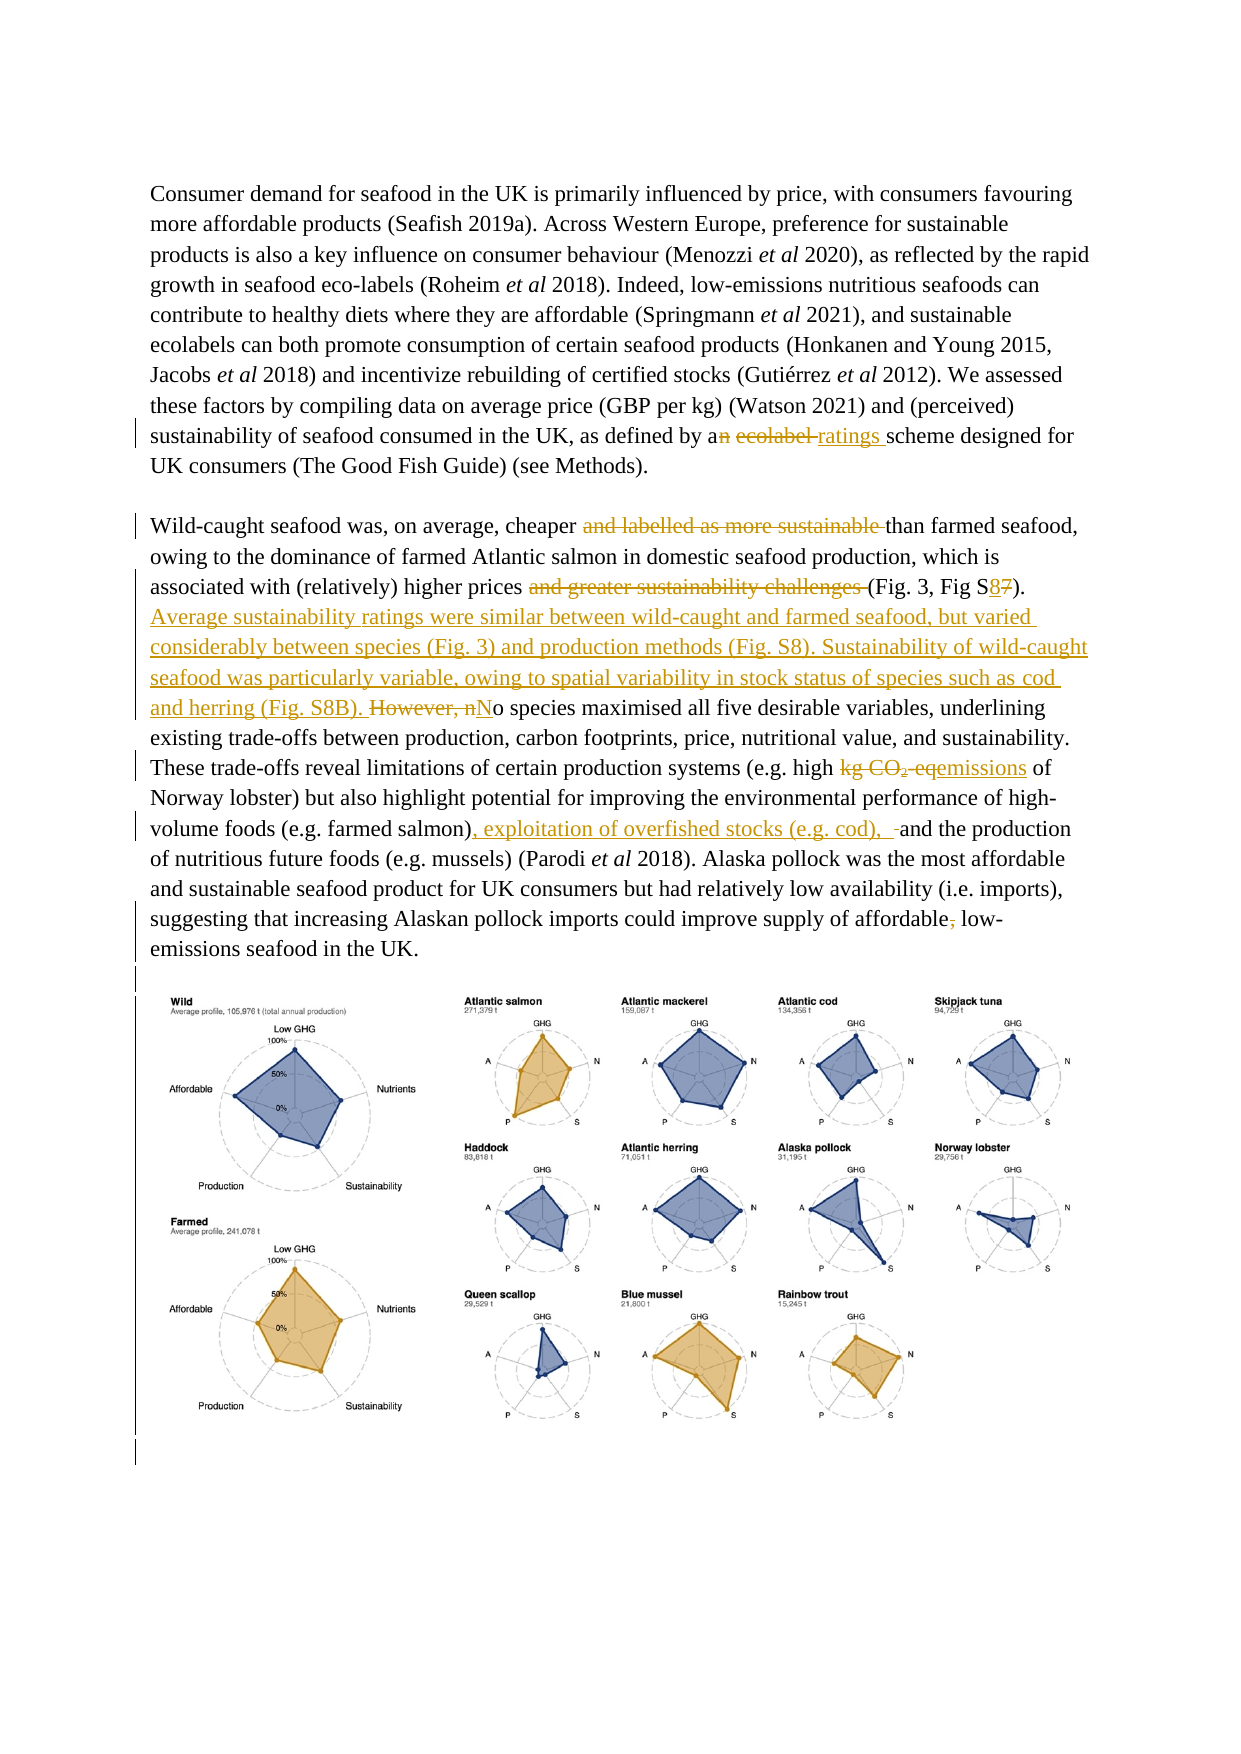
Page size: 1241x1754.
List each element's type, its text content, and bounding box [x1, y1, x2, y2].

picture [150, 995, 1091, 1435]
text Wild-caught seafood was, on average, cheaper than farmed seafood, owing to the dominance of farmed Atlantic salmon in domestic seafood production, which is associated with (relatively) higher prices (Fig. 3, Fig S). o species maximised all five desirable variables, underlining existing trade-offs between production, carbon footprints, price, nutritional value, and sustainability. These trade-offs reveal limitations of certain production systems (e.g. high of Norway lobster) but also highlight potential for improving the environmental performance of high-volume foods (e.g. farmed salmon)and the production of nutritious future foods (e.g. mussels) (Parodi et al 2018). Alaska pollock was the most affordable and sustainable seafood product for UK consumers but had relatively low availability (i.e. imports), suggesting that increasing Alaskan pollock imports could improve supply of affordable low-emissions seafood in the UK. [150, 512, 1090, 962]
text Consumer demand for seafood in the UK is primarily influenced by price, with consumers favouring more affordable products (Seafish 2019a). Across Western Europe, preference for sustainable products is also a key influence on consumer behaviour (Menozzi et al 2020), as reflected by the rapid growth in seafood eco-labels (Roheim et al 2018). Indeed, low-emissions nutritious seafoods can contribute to healthy diets where they are affordable (Springmann et al 2021), and sustainable ecolabels can both promote consumption of certain seafood products (Honkanen and Young 2015, Jacobs et al 2018) and incentivize rebuilding of certified stocks (Gutiérrez et al 2012). We assessed these factors by compiling data on average price (GBP per kg) (Watson 2021) and (perceived) sustainability of seafood consumed in the UK, as defined by a scheme designed for UK consumers (The Good Fish Guide) (see Methods). [150, 180, 1090, 478]
